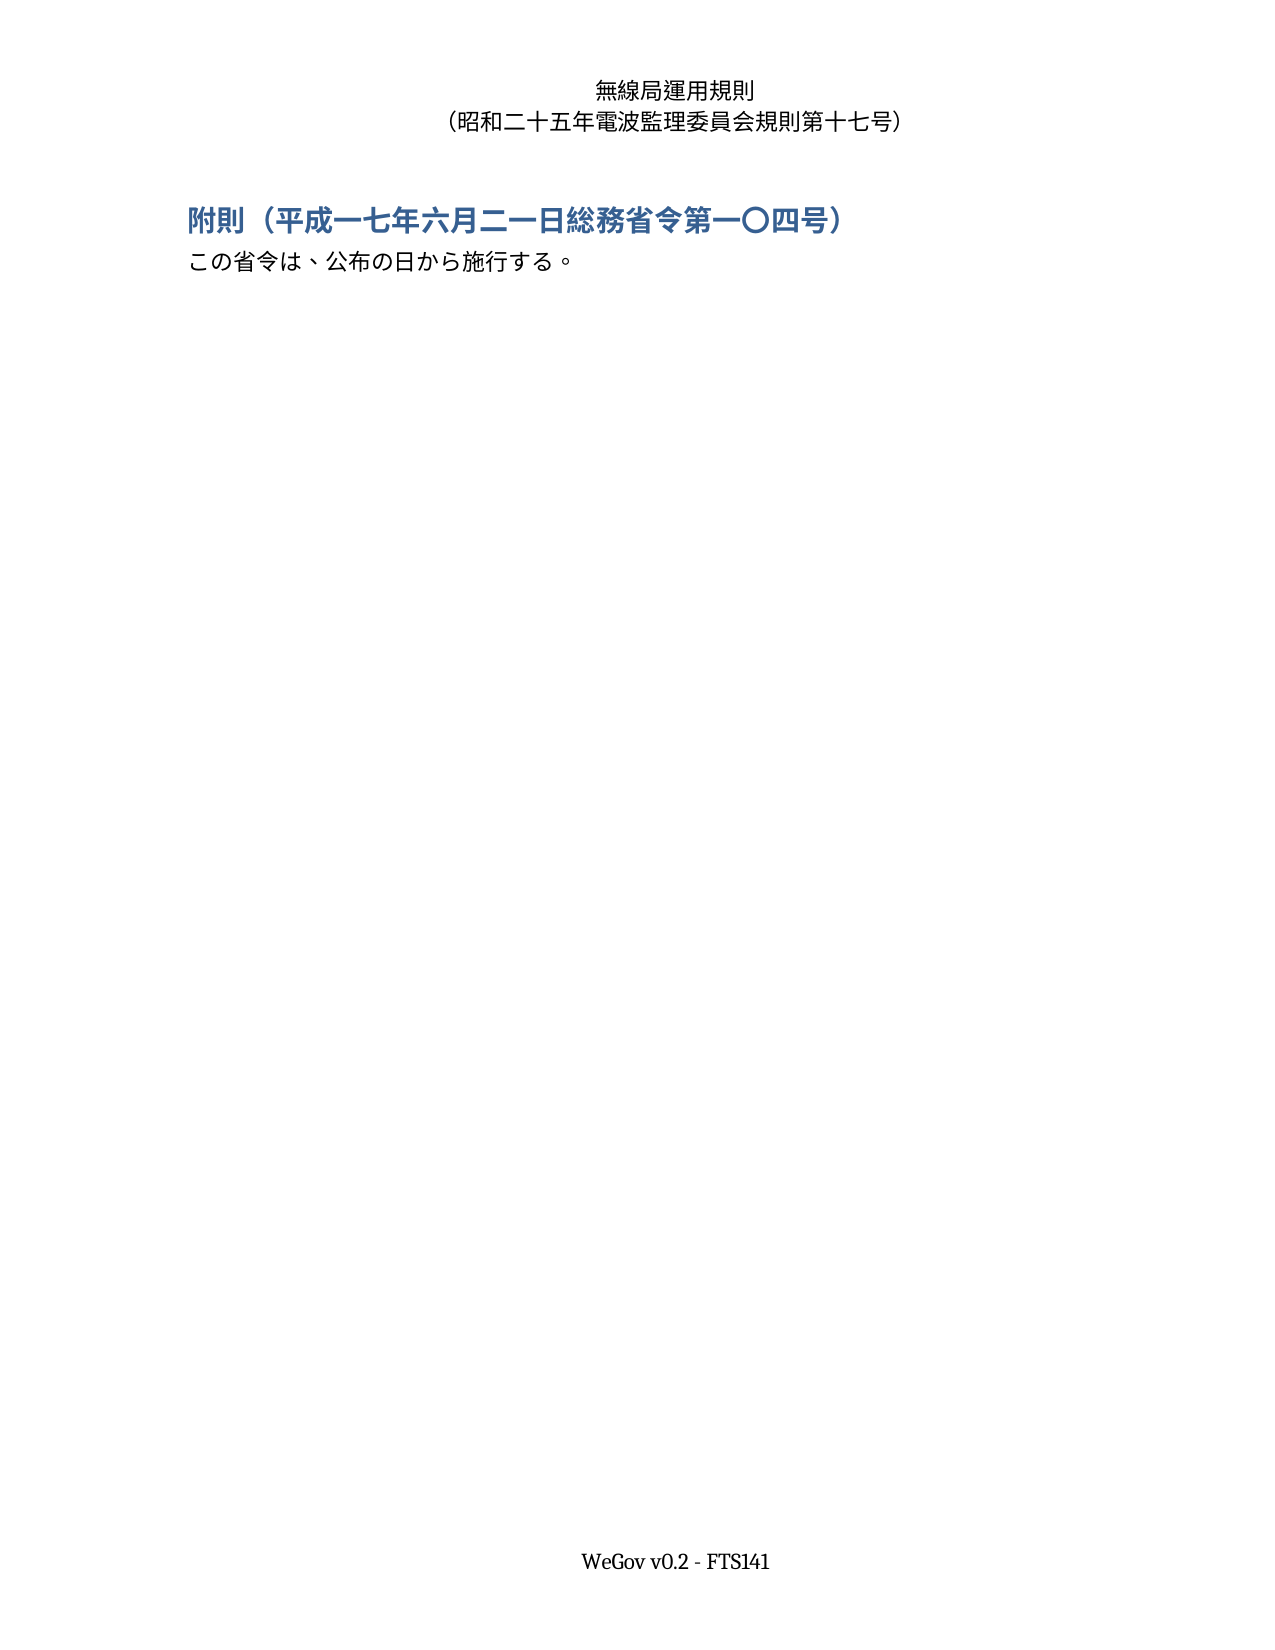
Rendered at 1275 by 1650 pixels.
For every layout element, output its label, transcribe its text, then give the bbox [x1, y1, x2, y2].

subtitle 附則（平成一七年六月二一日総務省令第一〇四号） [187, 200, 1087, 240]
text この省令は、公布の日から施行する。 [187, 246, 1087, 277]
